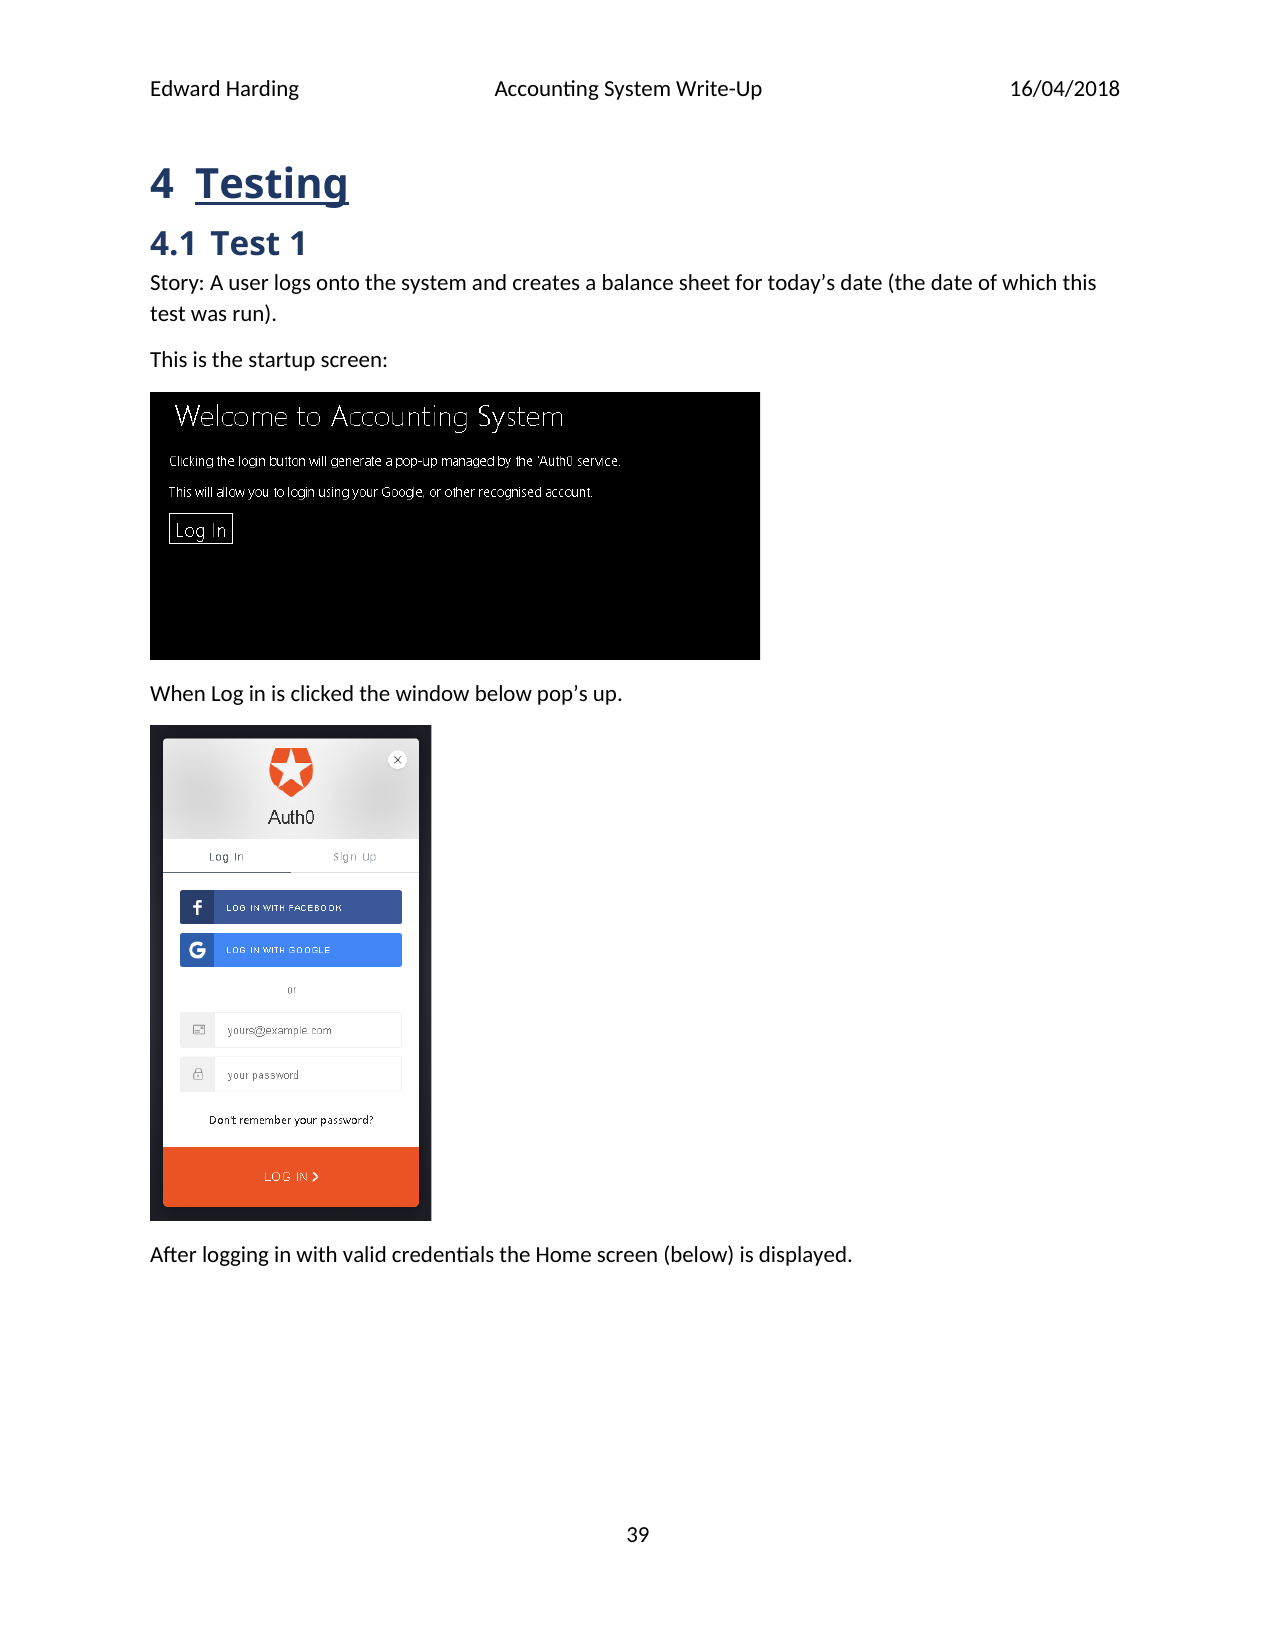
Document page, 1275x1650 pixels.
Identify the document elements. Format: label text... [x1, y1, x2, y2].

picture [150, 725, 432, 1221]
subtitle Test 1 [150, 219, 1125, 265]
picture [150, 392, 761, 660]
text When Log in is clicked the window below pop’s up. [150, 679, 1125, 707]
subtitle Testing [150, 154, 1125, 211]
text This is the startup screen: [150, 346, 1125, 374]
text After logging in with valid credentials the Home screen (below) is displayed. [150, 1240, 1125, 1268]
text Story: A user logs onto the system and creates a balance sheet for today’s date (the date of which this test was run). [150, 268, 1125, 327]
